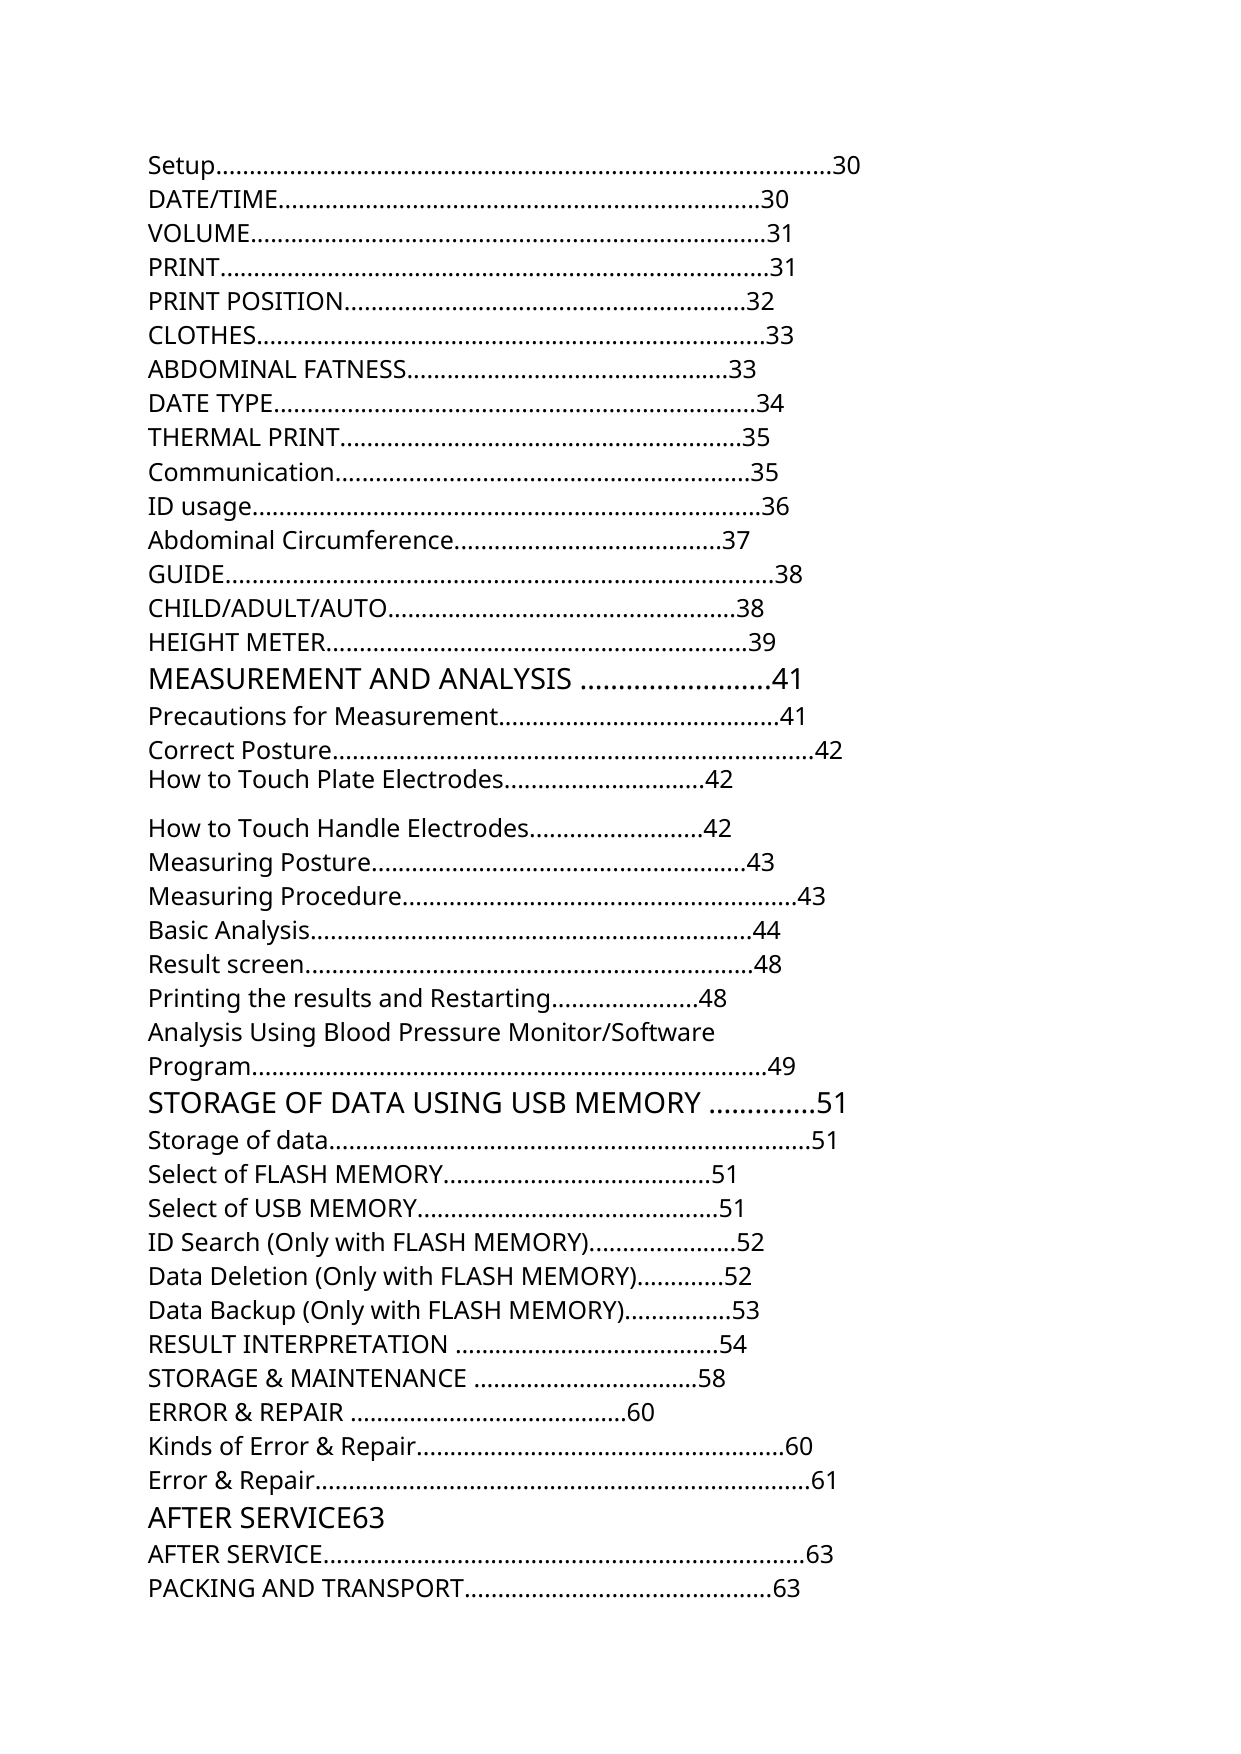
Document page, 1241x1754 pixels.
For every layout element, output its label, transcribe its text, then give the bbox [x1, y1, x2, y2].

text Result screen...................................................................48 [148, 946, 1093, 981]
text DATE/TIME........................................................................30 [148, 182, 1093, 216]
text Basic Analysis..................................................................44 [148, 912, 1093, 946]
text Analysis Using Blood Pressure Monitor/Software Program.............................................................................49 [148, 1014, 1093, 1083]
text STORAGE & MAINTENANCE …………………………….58 [148, 1361, 1093, 1395]
text ID Search (Only with FLASH MEMORY)......................52 [148, 1224, 1093, 1259]
text CHILD/ADULT/AUTO....................................................38 [148, 590, 1093, 624]
text Kinds of Error & Repair.......................................................60 [148, 1429, 1093, 1463]
text Setup............................................................................................30 [148, 148, 1093, 182]
text HEIGHT METER...............................................................39 [148, 624, 1093, 658]
text Data Deletion (Only with FLASH MEMORY).............52 [148, 1259, 1093, 1293]
text PACKING AND TRANSPORT..............................................63 [148, 1571, 1093, 1605]
text Select of FLASH MEMORY........................................51 [148, 1156, 1093, 1191]
text Measuring Posture........................................................43 [148, 844, 1093, 878]
text Error & Repair..........................................................................61 [148, 1463, 1093, 1497]
text How to Touch Handle Electrodes..........................42 [148, 810, 1093, 844]
text VOLUME.............................................................................31 [148, 216, 1093, 250]
text DATE TYPE........................................................................34 [148, 386, 1093, 420]
text ABDOMINAL FATNESS................................................33 [148, 352, 1093, 386]
text PRINT..................................................................................31 [148, 250, 1093, 284]
text ERROR & REPAIR ……………………………………60 [148, 1395, 1093, 1429]
text AFTER SERVICE63 [148, 1497, 1093, 1537]
text AFTER SERVICE........................................................................63 [148, 1537, 1093, 1571]
text Select of USB MEMORY.............................................51 [148, 1191, 1093, 1224]
text CLOTHES............................................................................33 [148, 318, 1093, 352]
text Data Backup (Only with FLASH MEMORY)................53 [148, 1293, 1093, 1327]
text Precautions for Measurement..........................................41 [148, 698, 1093, 732]
text Communication..............................................................35 [148, 454, 1093, 488]
text Abdominal Circumference........................................37 [148, 522, 1093, 556]
text Storage of data........................................................................51 [148, 1122, 1093, 1156]
text RESULT INTERPRETATION ………………………………….54 [148, 1327, 1093, 1361]
text Printing the results and Restarting......................48 [148, 981, 1093, 1014]
text Measuring Procedure...........................................................43 [148, 878, 1093, 912]
text Correct Posture........................................................................42 [148, 732, 1093, 766]
text ID usage............................................................................36 [148, 488, 1093, 522]
text GUIDE..................................................................................38 [148, 556, 1093, 590]
text MEASUREMENT AND ANALYSIS …………………….41 [148, 658, 1093, 698]
text How to Touch Plate Electrodes..............................42 [148, 766, 1093, 793]
text PRINT POSITION............................................................32 [148, 284, 1093, 318]
text THERMAL PRINT............................................................35 [148, 420, 1093, 454]
text STORAGE OF DATA USING USB MEMORY …………..51 [148, 1083, 1093, 1122]
